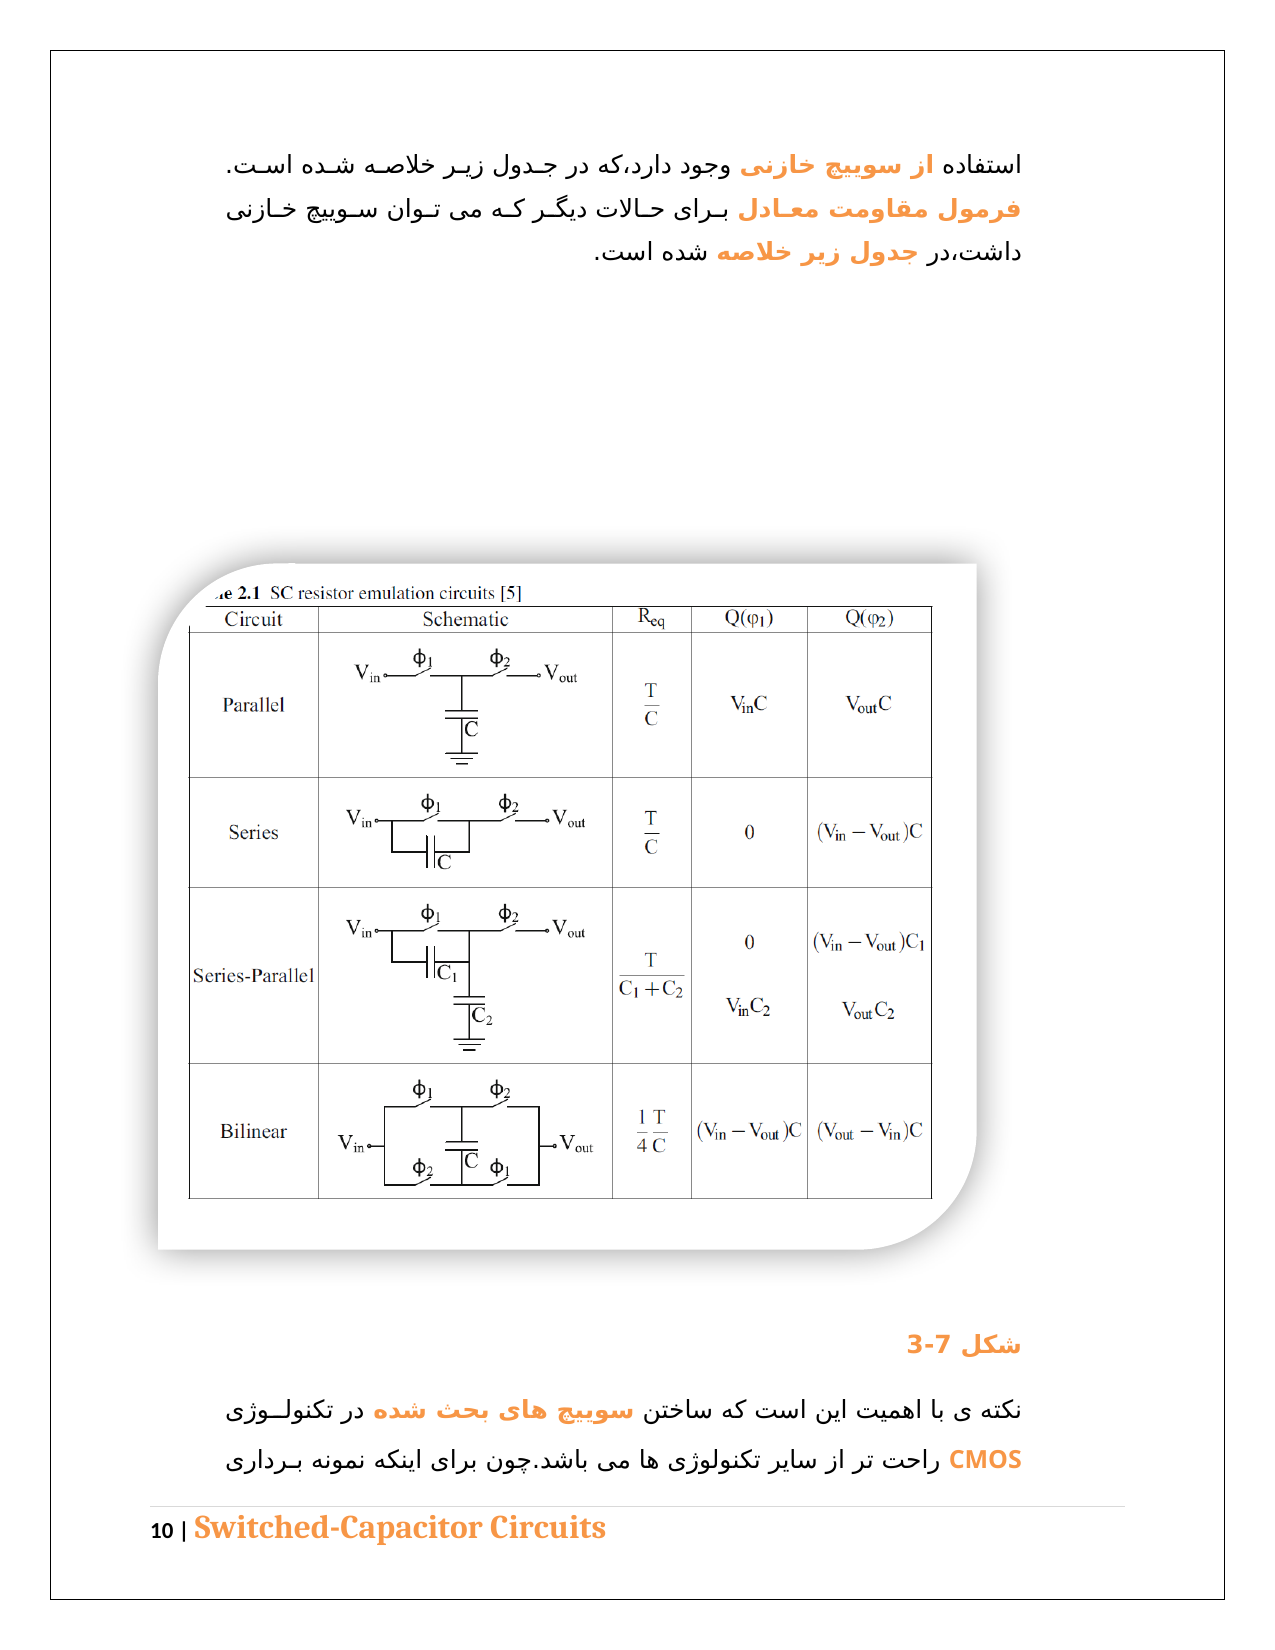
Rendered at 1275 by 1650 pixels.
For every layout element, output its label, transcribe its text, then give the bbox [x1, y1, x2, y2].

picture [173, 579, 962, 1235]
text شکل 7-3 [225, 1331, 1022, 1360]
